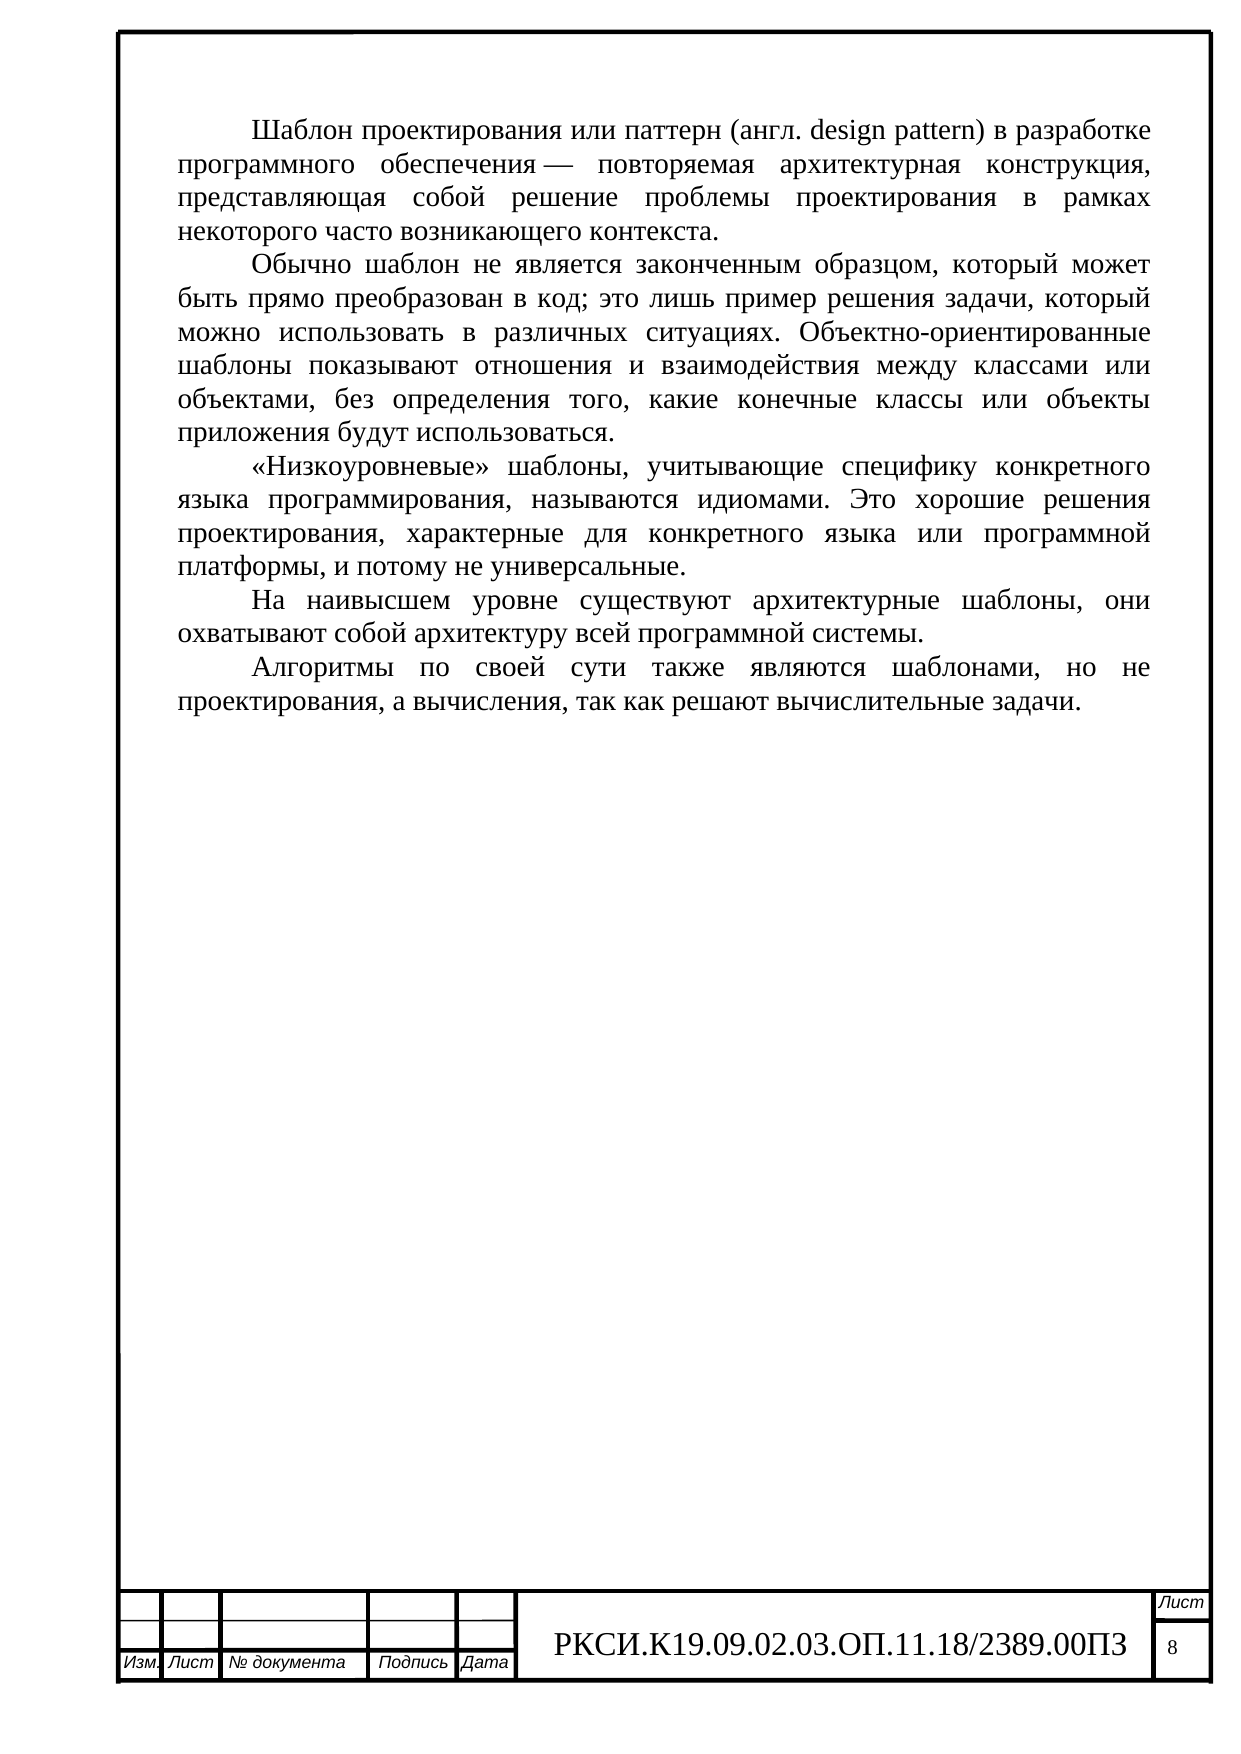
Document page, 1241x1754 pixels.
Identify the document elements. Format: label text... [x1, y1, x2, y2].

text Обычно шаблон не является законченным образцом, который может быть прямо преобразован в код; это лишь пример решения задачи, который можно использовать в различных ситуациях. Объектно-ориентированные шаблоны показывают отношения и взаимодействия между классами или объектами, без определения того, какие конечные классы или объекты приложения будут использоваться. [177, 247, 1152, 448]
text Шаблон проектирования или паттерн (англ. design pattern) в разработке программного обеспечения — повторяемая архитектурная конструкция, представляющая собой решение проблемы проектирования в рамках некоторого часто возникающего контекста. [177, 112, 1152, 247]
text На наивысшем уровне существуют архитектурные шаблоны, они охватывают собой архитектуру всей программной системы. [177, 582, 1152, 649]
text Алгоритмы по своей сути также являются шаблонами, но не проектирования, а вычисления, так как решают вычислительные задачи. [177, 649, 1152, 716]
text «Низкоуровневые» шаблоны, учитывающие специфику конкретного языка программирования, называются идиомами. Это хорошие решения проектирования, характерные для конкретного языка или программной платформы, и потому не универсальные. [177, 448, 1152, 582]
